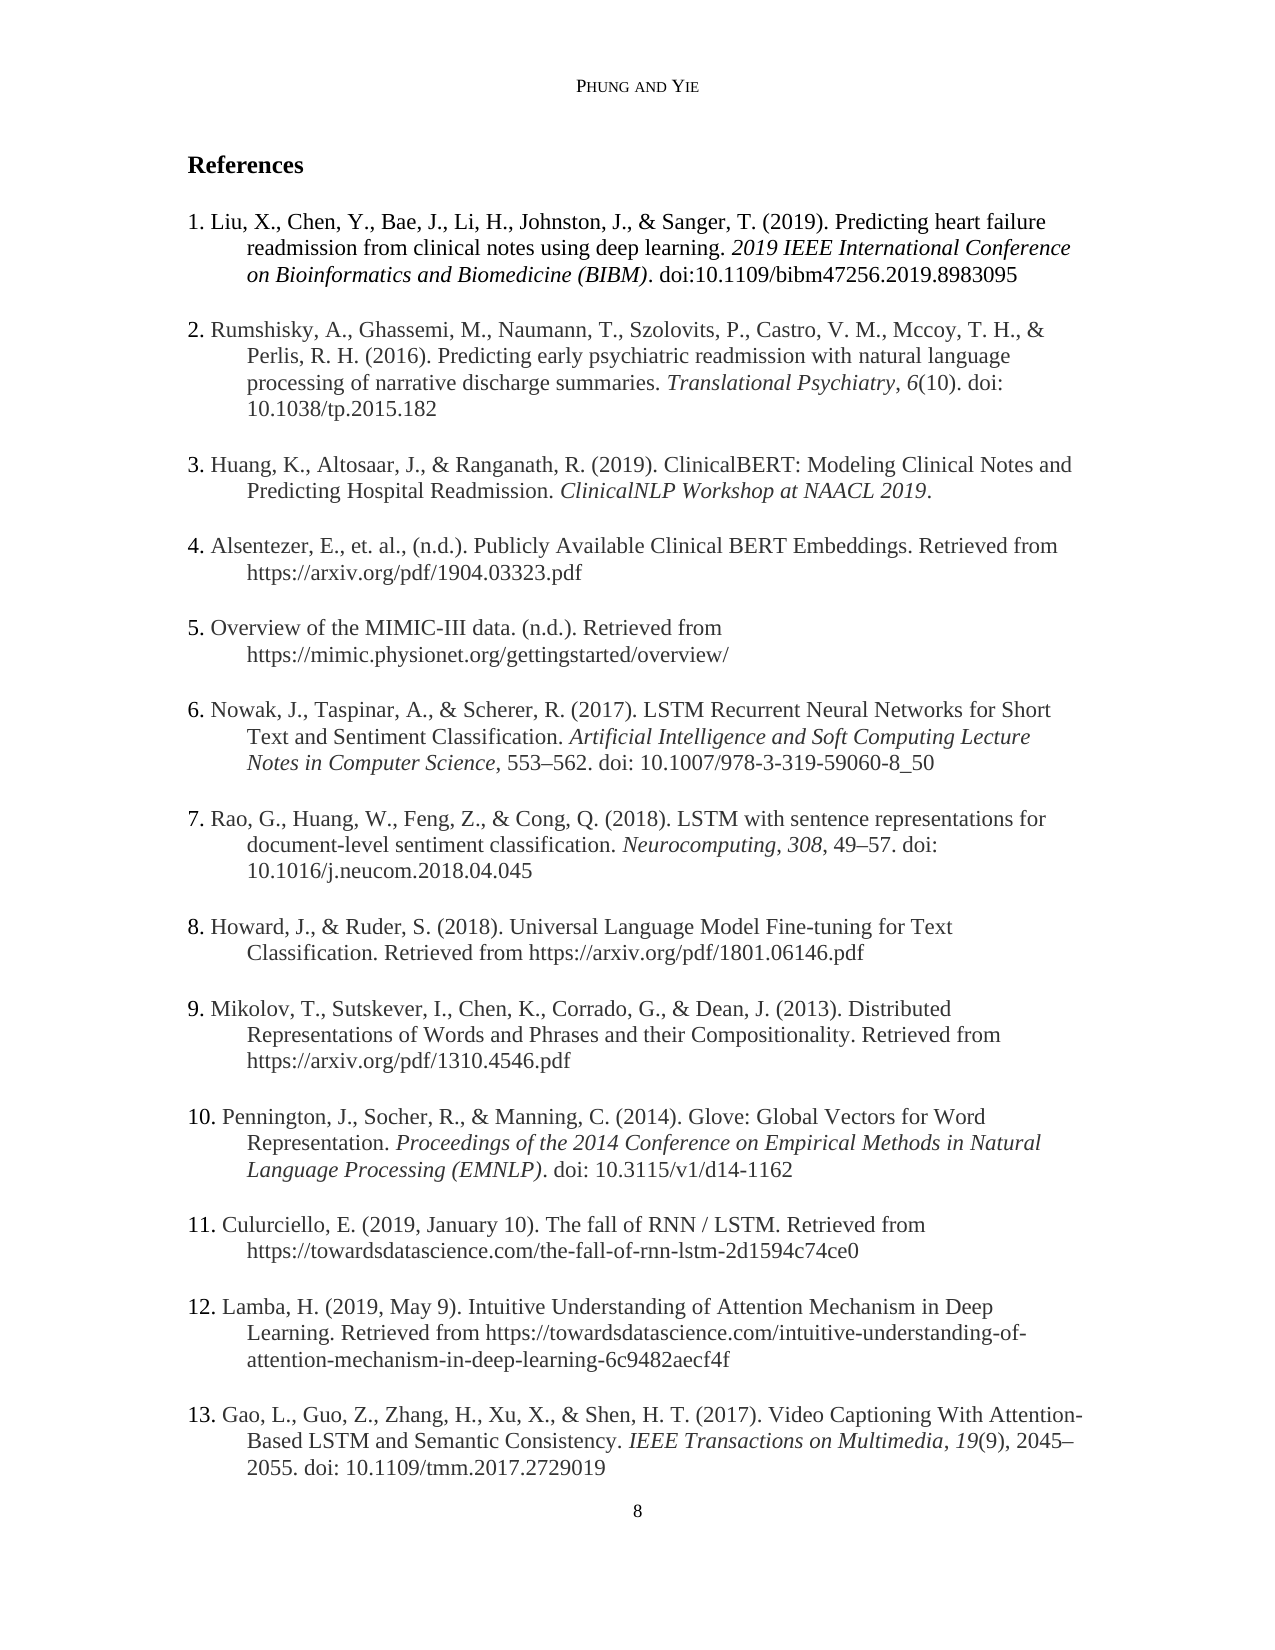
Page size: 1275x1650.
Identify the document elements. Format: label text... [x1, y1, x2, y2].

text 8. Howard, J., & Ruder, S. (2018). Universal Language Model Fine-tuning for Text Classification. Retrieved from https://arxiv.org/pdf/1801.06146.pdf [865, 913, 1087, 966]
text 12. Lamba, H. (2019, May 9). Intuitive Understanding of Attention Mechanism in Deep Learning. Retrieved from https://towardsdatascience.com/intuitive-understanding-of-attention-mechanism-in-deep-learning-6c9482aecf4f [730, 1293, 1087, 1372]
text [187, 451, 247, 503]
text 7. Rao, G., Huang, W., Feng, Z., & Cong, Q. (2018). LSTM with sentence representations for document-level sentiment classification. Neurocomputing, 308, 49–57. doi: 10.1016/j.neucom.2018.04.045 [187, 804, 1087, 884]
text 6. Nowak, J., Taspinar, A., & Scherer, R. (2017). LSTM Recurrent Neural Networks for Short Text and Sentiment Classification. Artificial Intelligence and Soft Computing Lecture Notes in Computer Science, 553–562. doi: 10.1007/978-3-319-59060-8_50 [187, 696, 495, 775]
text 6. Nowak, J., Taspinar, A., & Scherer, R. (2017). LSTM Recurrent Neural Networks for Short Text and Sentiment Classification. Artificial Intelligence and Soft Computing Lecture Notes in Computer Science, 553–562. doi: 10.1007/978-3-319-59060-8_50 [569, 696, 1087, 775]
text 1. Liu, X., Chen, Y., Bae, J., Li, H., Johnston, J., & Sanger, T. (2019). Predicting heart failure readmission from clinical notes using deep learning. 2019 IEEE International Conference on Bioinformatics and Biomedicine (BIBM). doi:10.1109/bibm47256.2019.8983095 [187, 208, 1087, 287]
text 9. Mikolov, T., Sutskever, I., Chen, K., Corrado, G., & Dean, J. (2013). Distributed Representations of Words and Phrases and their Compositionality. Retrieved from https://arxiv.org/pdf/1310.4546.pdf [187, 995, 1087, 1074]
text 5. Overview of the MIMIC-III data. (n.d.). Retrieved from https://mimic.physionet.org/gettingstarted/overview/ [187, 614, 1087, 667]
text 10. Pennington, J., Socher, R., & Manning, C. (2014). Glove: Global Vectors for Word Representation. Proceedings of the 2014 Conference on Empirical Methods in Natural Language Processing (EMNLP). doi: 10.3115/v1/d14-1162 [187, 1103, 1087, 1182]
text 4. Alsentezer, E., et. al., (n.d.). Publicly Available Clinical BERT Embeddings. Retrieved from https://arxiv.org/pdf/1904.03323.pdf [582, 533, 1087, 585]
text 11. Culurciello, E. (2019, January 10). The fall of RNN / LSTM. Retrieved from https://towardsdatascience.com/the-fall-of-rnn-lstm-2d1594c74ce0 [187, 1211, 1087, 1264]
subtitle References [187, 150, 1087, 179]
text 2. Rumshisky, A., Ghassemi, M., Naumann, T., Szolovits, P., Castro, V. M., Mccoy, T. H., & Perlis, R. H. (2016). Predicting early psychiatric readmission with natural language processing of narrative discharge summaries. Translational Psychiatry, 6(10). doi: 10.1038/tp.2015.182 [187, 316, 1087, 422]
text 13. Gao, L., Guo, Z., Zhang, H., Xu, X., & Shen, H. T. (2017). Video Captioning With Attention-Based LSTM and Semantic Consistency. IEEE Transactions on Multimedia, 19(9), 2045–2055. doi: 10.1109/tmm.2017.2729019 [606, 1401, 1087, 1480]
